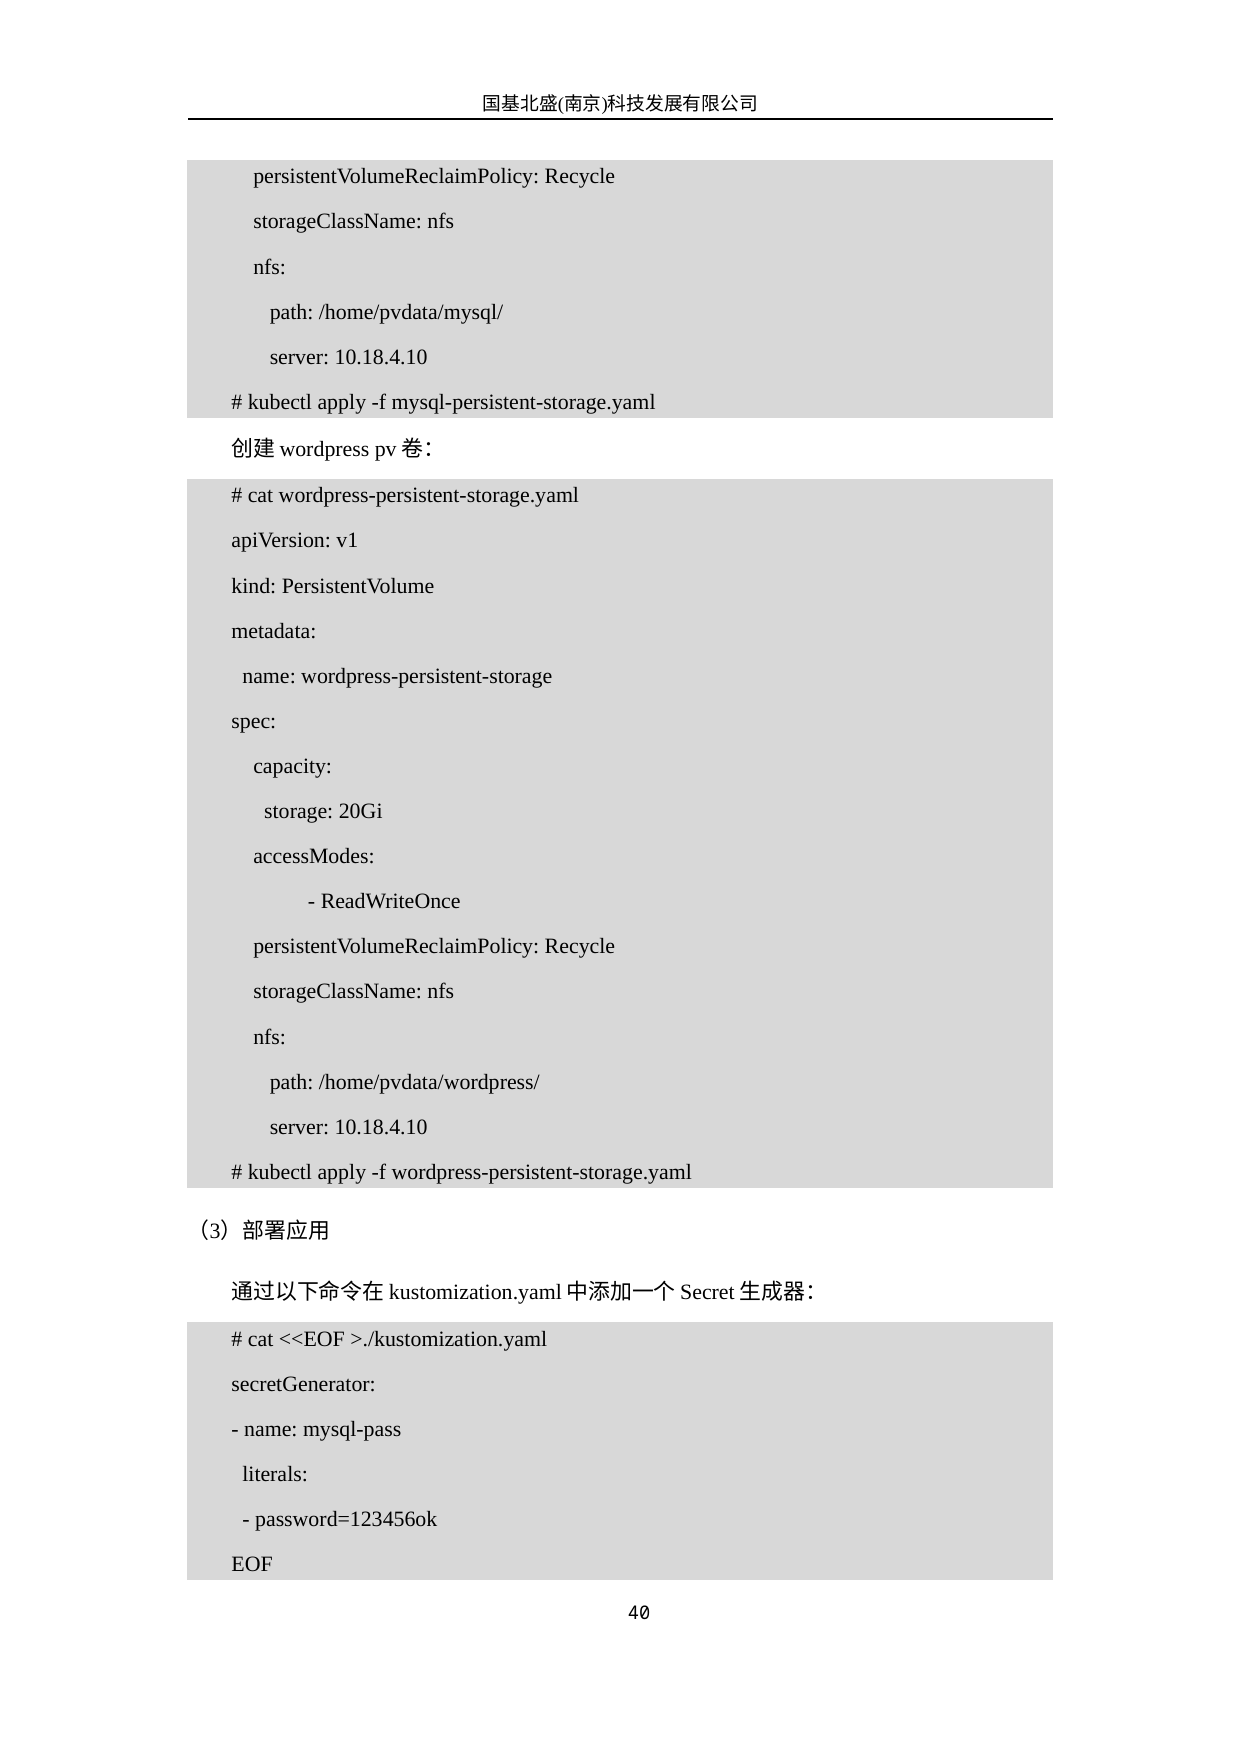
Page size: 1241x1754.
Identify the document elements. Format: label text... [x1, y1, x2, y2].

text literals: [187, 1457, 1053, 1490]
text 创建wordpress pv卷： [187, 430, 1053, 463]
subtitle （3）部署应用 [187, 1213, 1053, 1245]
text # kubectl apply -f mysql-persistent-storage.yaml [187, 385, 1053, 418]
text storage: 20Gi [187, 794, 1053, 827]
text persistentVolumeReclaimPolicy: Recycle [187, 160, 1053, 192]
text server: 10.18.4.10 [187, 340, 1053, 373]
text 通过以下命令在kustomization.yaml中添加一个Secret生成器： [187, 1274, 1053, 1306]
text # cat wordpress-persistent-storage.yaml [187, 479, 1053, 511]
text path: /home/pvdata/mysql/ [187, 295, 1053, 328]
text secretGenerator: [187, 1367, 1053, 1400]
text accessModes: [187, 839, 1053, 872]
text - name: mysql-pass [187, 1412, 1053, 1445]
text - password=123456ok [187, 1502, 1053, 1535]
text spec: [187, 704, 1053, 737]
text name: wordpress-persistent-storage [187, 659, 1053, 692]
text nfs: [187, 250, 1053, 282]
text path: /home/pvdata/wordpress/ [187, 1065, 1053, 1098]
text apiVersion: v1 [187, 524, 1053, 556]
text # cat <<EOF >./kustomization.yaml [187, 1322, 1053, 1354]
text server: 10.18.4.10 [187, 1110, 1053, 1143]
text nfs: [187, 1020, 1053, 1052]
text storageClassName: nfs [187, 975, 1053, 1007]
text metadata: [187, 614, 1053, 647]
text - ReadWriteOnce [187, 885, 1053, 917]
text storageClassName: nfs [187, 205, 1053, 237]
text # kubectl apply -f wordpress-persistent-storage.yaml [187, 1155, 1053, 1188]
text persistentVolumeReclaimPolicy: Recycle [187, 930, 1053, 962]
text kind: PersistentVolume [187, 569, 1053, 601]
text capacity: [187, 749, 1053, 782]
text EOF [187, 1548, 1053, 1580]
